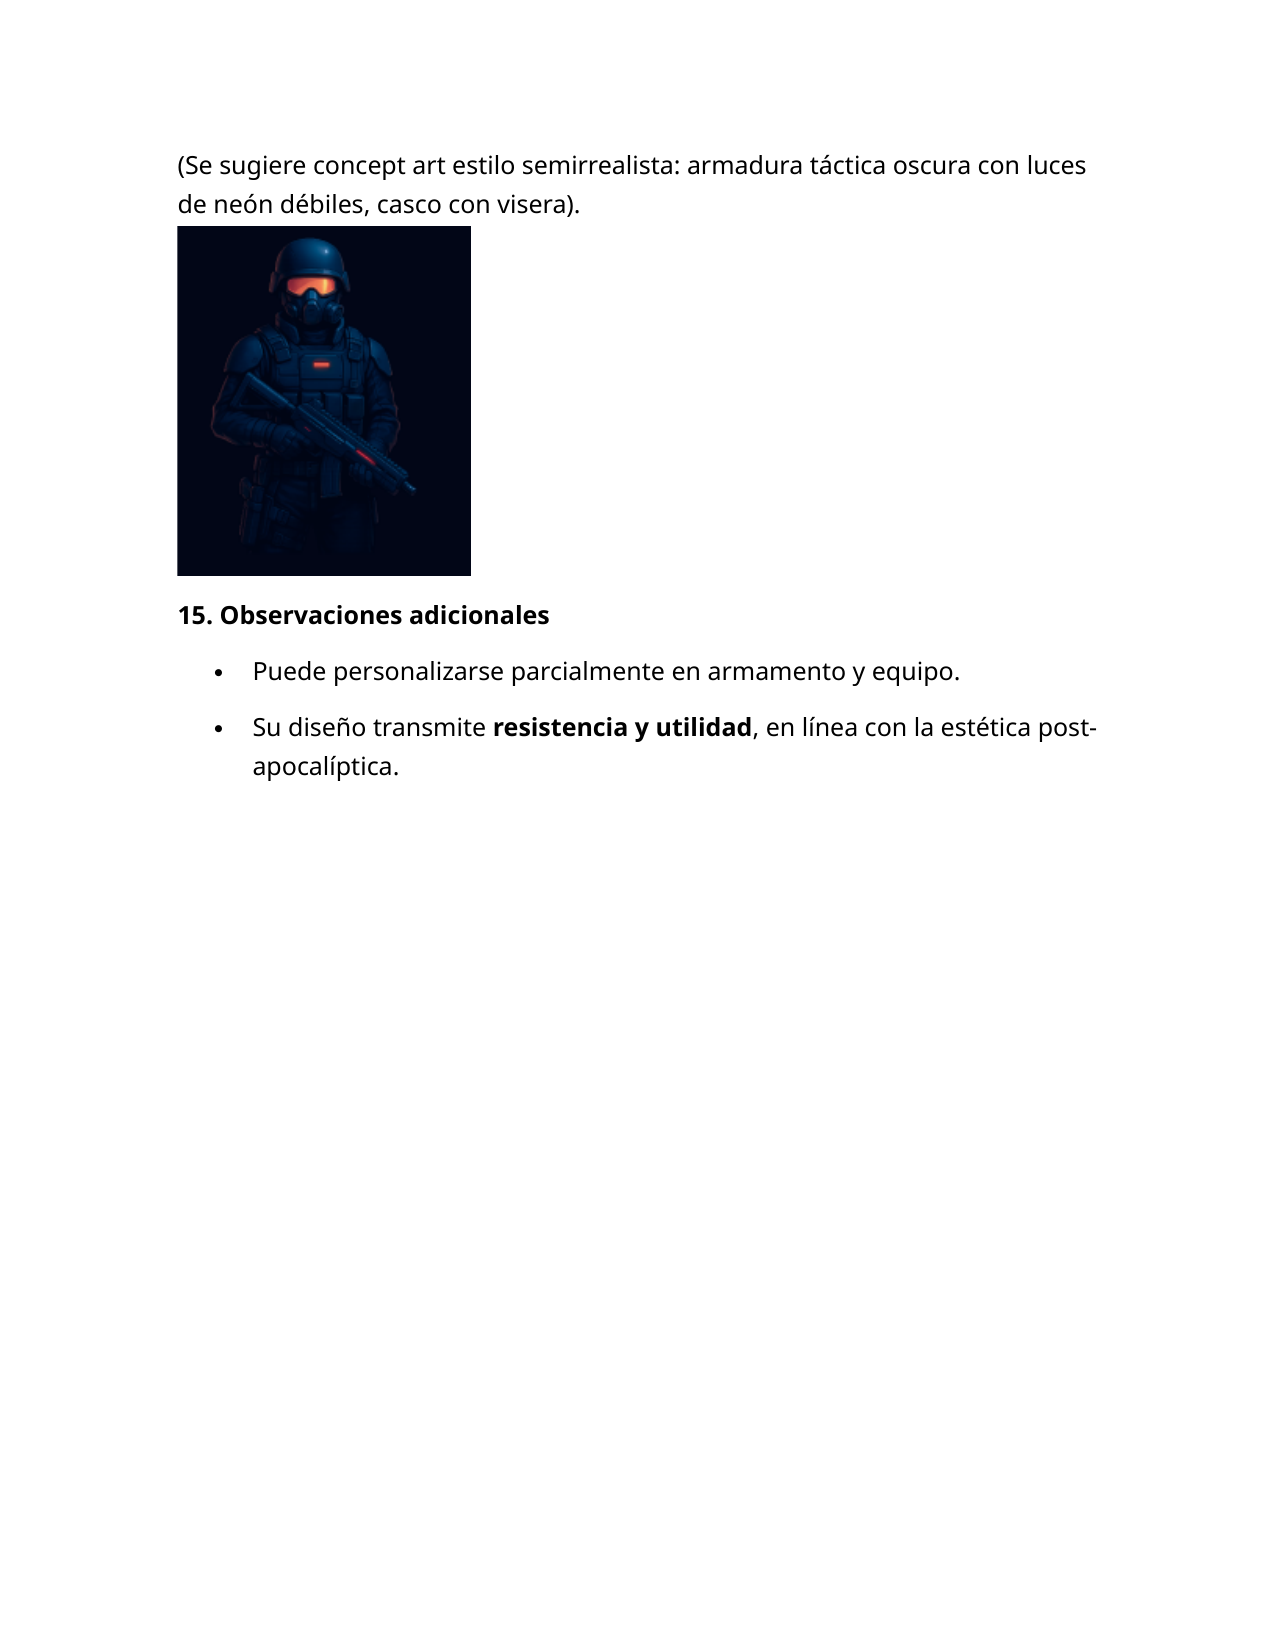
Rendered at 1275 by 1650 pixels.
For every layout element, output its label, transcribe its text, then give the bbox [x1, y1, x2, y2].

list Su diseño transmite resistencia y utilidad, en línea con la estética post-apocalíptica. [215, 709, 1098, 783]
list Puede personalizarse parcialmente en armamento y equipo. [215, 653, 1098, 688]
text 15. Observaciones adicionales [177, 598, 1098, 632]
picture [177, 226, 471, 576]
